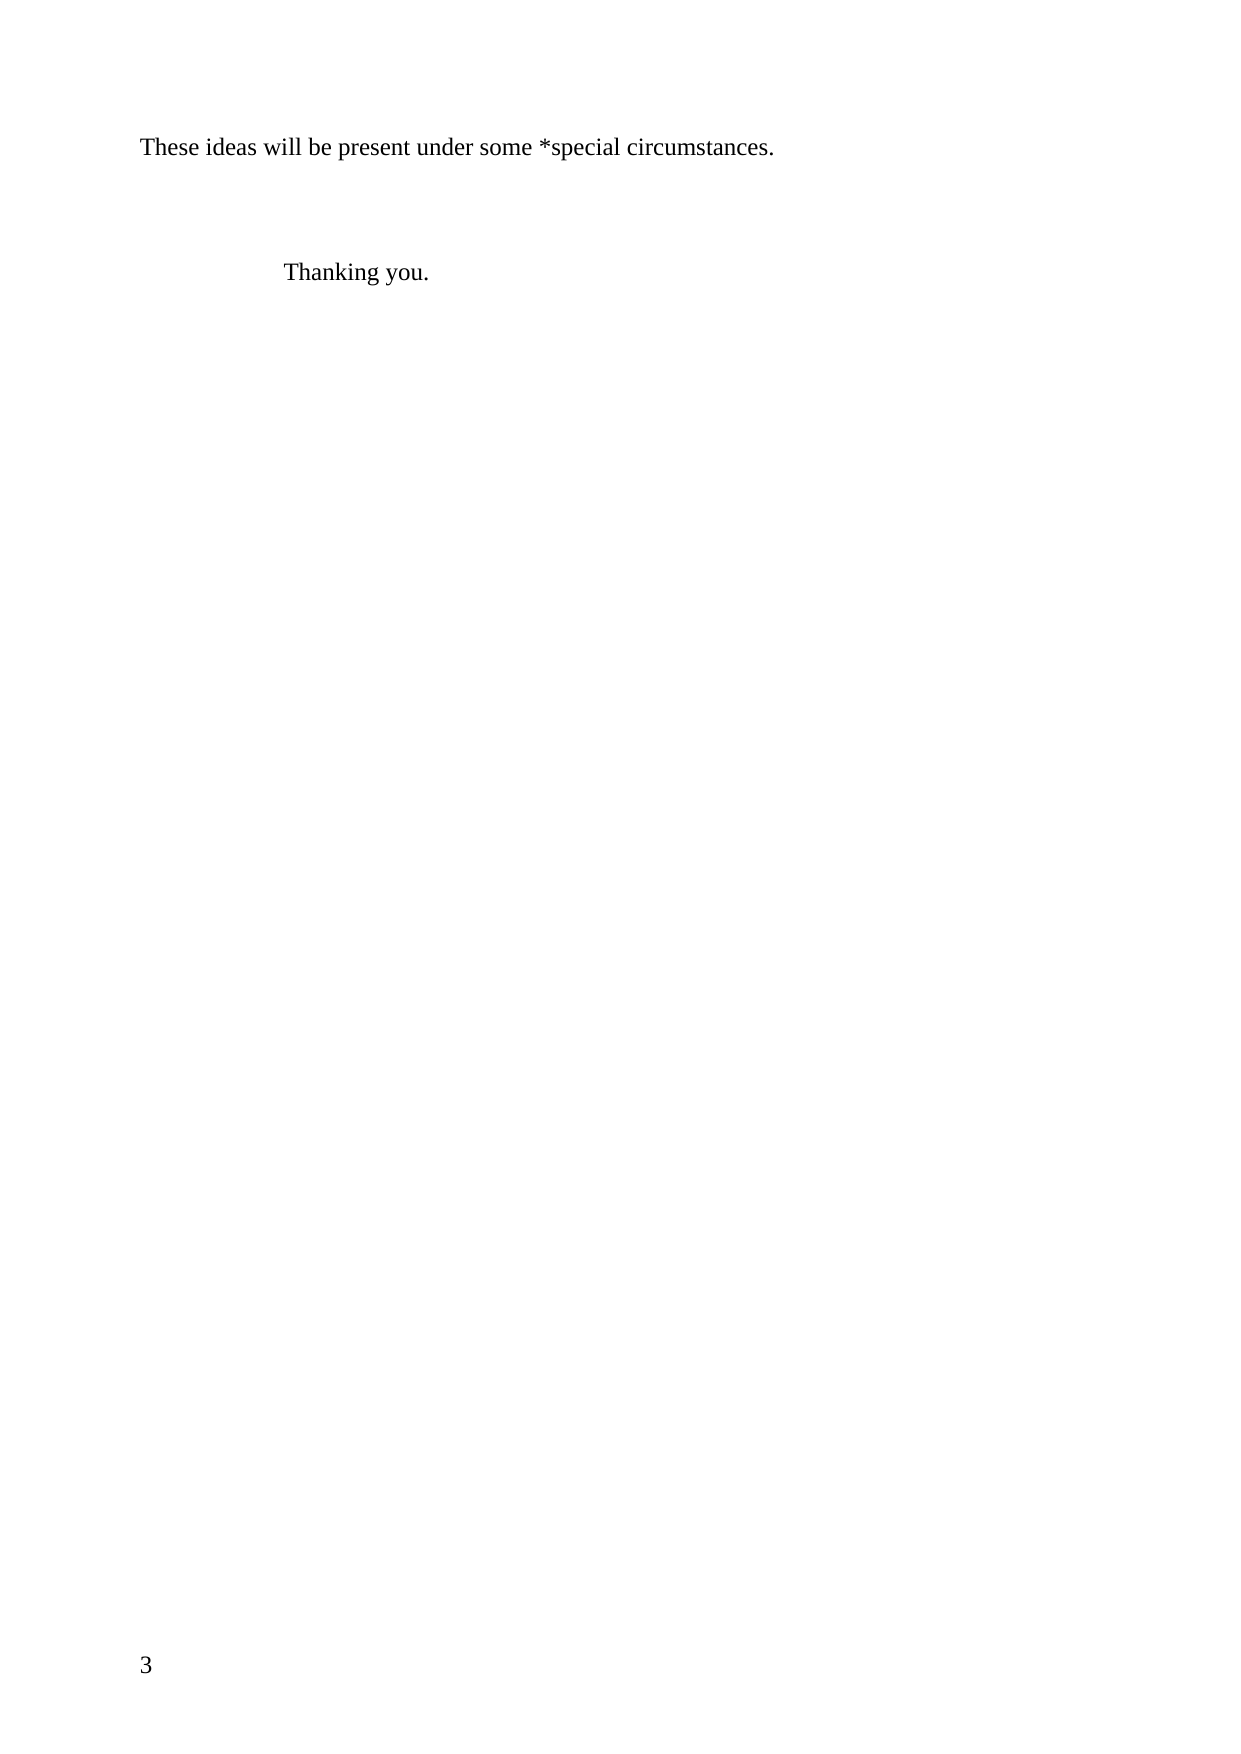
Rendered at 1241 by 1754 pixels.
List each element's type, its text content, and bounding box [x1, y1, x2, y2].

text Thanking you. [139, 257, 1101, 285]
text These ideas will be present under some *special circumstances. [139, 132, 1101, 161]
